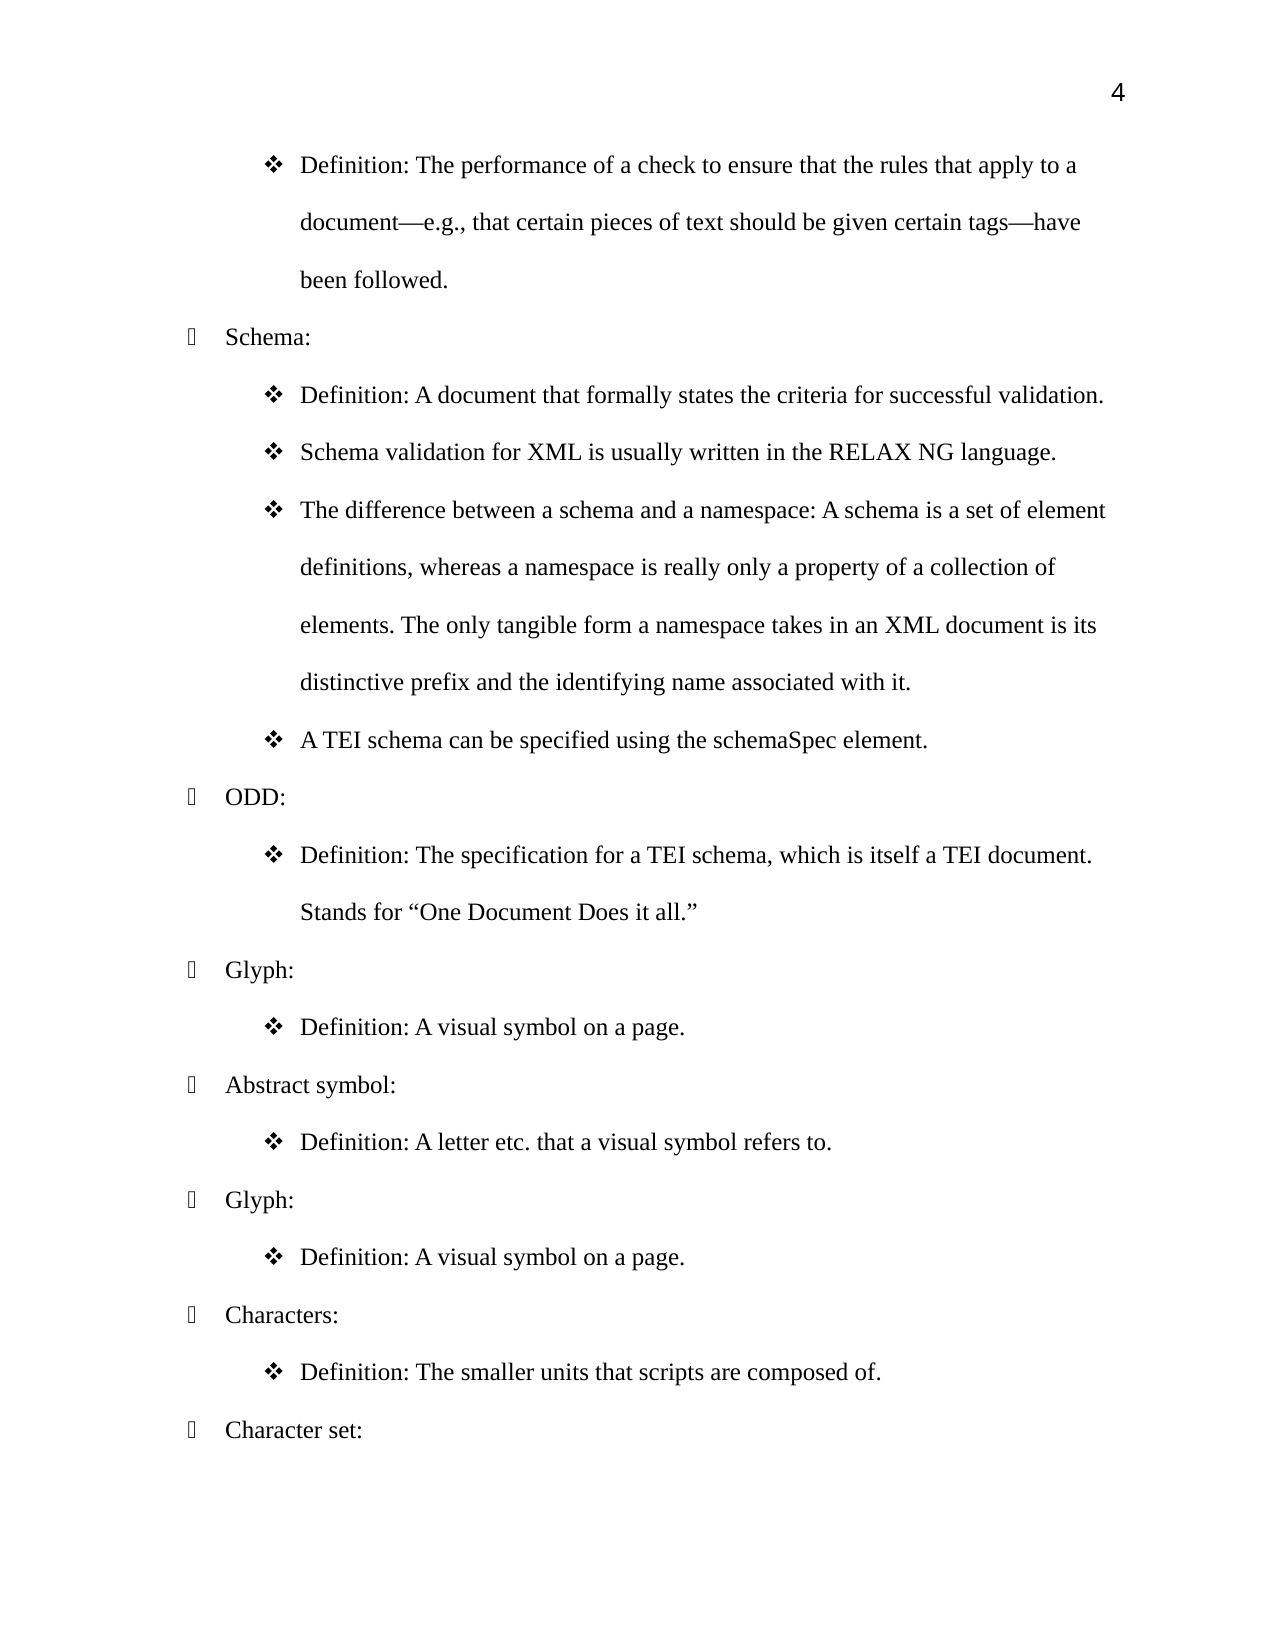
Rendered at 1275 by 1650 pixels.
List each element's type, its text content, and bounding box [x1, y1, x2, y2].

list Glyph: [187, 1185, 1125, 1214]
list ODD: [187, 782, 1125, 811]
list Glyph: [187, 955, 1125, 984]
list A TEI schema can be specified using the schemaSpec element. [262, 725, 1125, 754]
list Definition: The performance of a check to ensure that the rules that apply to a document—e.g., that certain pieces of text should be given certain tags—have been followed. [262, 150, 1125, 294]
list Schema validation for XML is usually written in the RELAX NG language. [262, 437, 1125, 466]
list Definition: A visual symbol on a page. [262, 1242, 1125, 1271]
list Character set: [187, 1415, 1125, 1444]
list Schema: [187, 322, 1125, 351]
list Definition: A visual symbol on a page. [262, 1012, 1125, 1041]
list Abstract symbol: [187, 1070, 1125, 1099]
list Definition: The smaller units that scripts are composed of. [262, 1357, 1125, 1386]
list Definition: A document that formally states the criteria for successful validation. [262, 380, 1125, 409]
list The difference between a schema and a namespace: A schema is a set of element definitions, whereas a namespace is really only a property of a collection of elements. The only tangible form a namespace takes in an XML document is its distinctive prefix and the identifying name associated with it. [262, 495, 1125, 696]
list Definition: The specification for a TEI schema, which is itself a TEI document. Stands for “One Document Does it all.” [262, 840, 1125, 926]
list Definition: A letter etc. that a visual symbol refers to. [262, 1127, 1125, 1156]
list Characters: [187, 1300, 1125, 1329]
